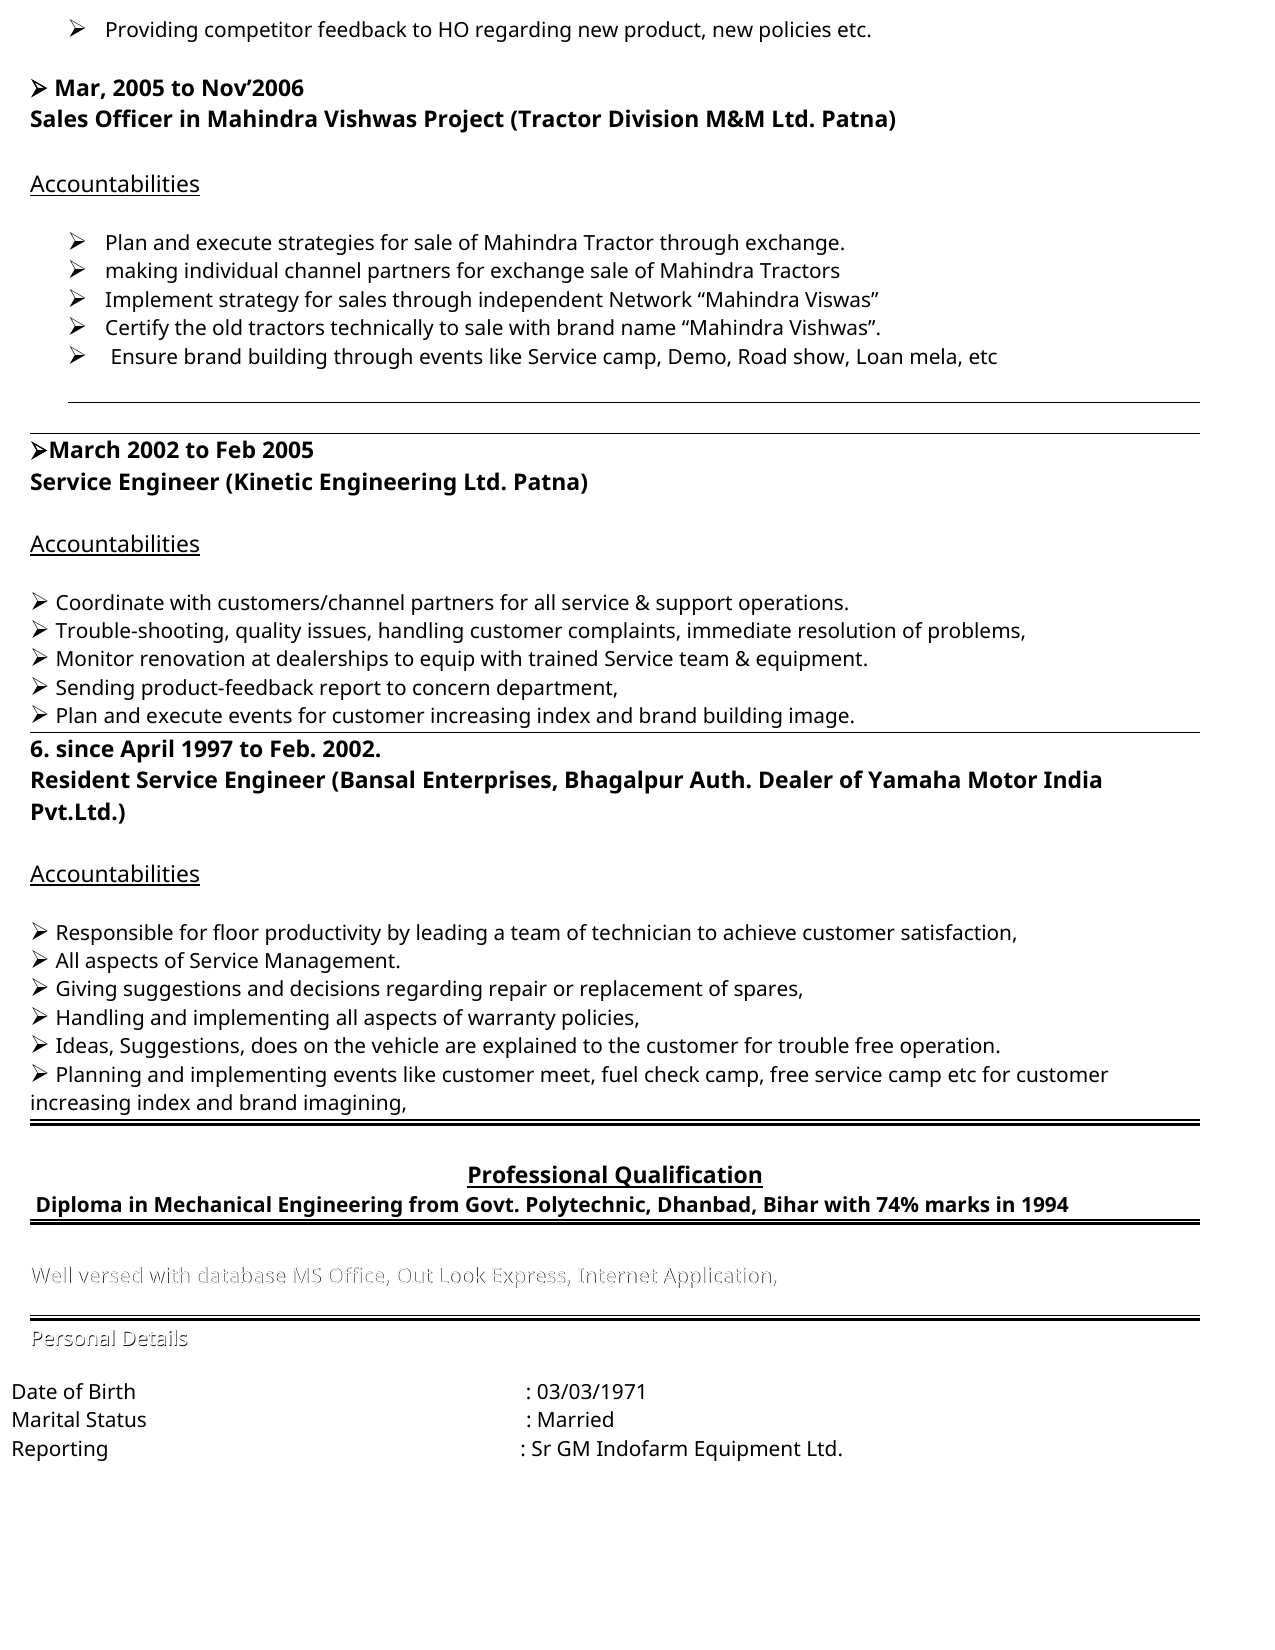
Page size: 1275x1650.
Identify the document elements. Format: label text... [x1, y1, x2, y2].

text 6. since April 1997 to Feb. 2002. [30, 733, 1200, 764]
list Implement strategy for sales through independent Network “Mahindra Viswas” [67, 285, 1200, 313]
list making individual channel partners for exchange sale of Mahindra Tractors [67, 257, 1200, 285]
text Planning and implementing events like customer meet, fuel check camp, free service camp etc for customer increasing index and brand imagining, [30, 1060, 1200, 1119]
text Ideas, Suggestions, does on the vehicle are explained to the customer for trouble free operation. [30, 1031, 1200, 1060]
list Certify the old tractors technically to sale with brand name “Mahindra Vishwas”. [67, 313, 1200, 342]
text Diploma in Mechanical Engineering from Govt. Polytechnic, Dhanbad, Bihar with 74% marks in 1994 [30, 1191, 1200, 1219]
text Accountabilities [30, 528, 1200, 559]
text Service Engineer (Kinetic Engineering Ltd. Patna) [30, 465, 1200, 497]
text Resident Service Engineer (Bansal Enterprises, Bhagalpur Auth. Dealer of Yamaha Motor India Pvt.Ltd.) [30, 764, 1200, 827]
text Accountabilities [30, 858, 1200, 889]
list Providing competitor feedback to HO regarding new product, new policies etc. [67, 15, 1200, 43]
text Giving suggestions and decisions regarding repair or replacement of spares, [30, 974, 1200, 1003]
text Marital Status : Married [11, 1405, 1200, 1434]
text Well versed with database MS Office, Out Look Express, Internet Application, [30, 1225, 1200, 1289]
text Sales Officer in Mahindra Vishwas Project (Tractor Division M&M Ltd. Patna) [30, 103, 1200, 134]
text Personal Details [30, 1321, 1200, 1351]
text Coordinate with customers/channel partners for all service & support operations. [30, 588, 1200, 616]
text Mar, 2005 to Nov’2006 [30, 72, 1200, 103]
text Professional Qualification [30, 1159, 1200, 1191]
text Sending product-feedback report to concern department, [30, 673, 1200, 701]
text Accountabilities [30, 168, 1200, 200]
text Reporting : Sr GM Indofarm Equipment Ltd. [11, 1434, 1200, 1462]
text March 2002 to Feb 2005 [30, 434, 1200, 465]
text Handling and implementing all aspects of warranty policies, [30, 1003, 1200, 1031]
text Trouble-shooting, quality issues, handling customer complaints, immediate resolution of problems, [30, 616, 1200, 644]
text Monitor renovation at dealerships to equip with trained Service team & equipment. [30, 644, 1200, 673]
text Responsible for floor productivity by leading a team of technician to achieve customer satisfaction, All aspects of Service Management. [30, 918, 1200, 974]
text Plan and execute events for customer increasing index and brand building image. [30, 701, 1200, 732]
list Plan and execute strategies for sale of Mahindra Tractor through exchange. [67, 228, 1200, 257]
text Date of Birth : 03/03/1971 [11, 1377, 1200, 1405]
list Ensure brand building through events like Service camp, Demo, Road show, Loan mela, etc [67, 342, 1200, 403]
